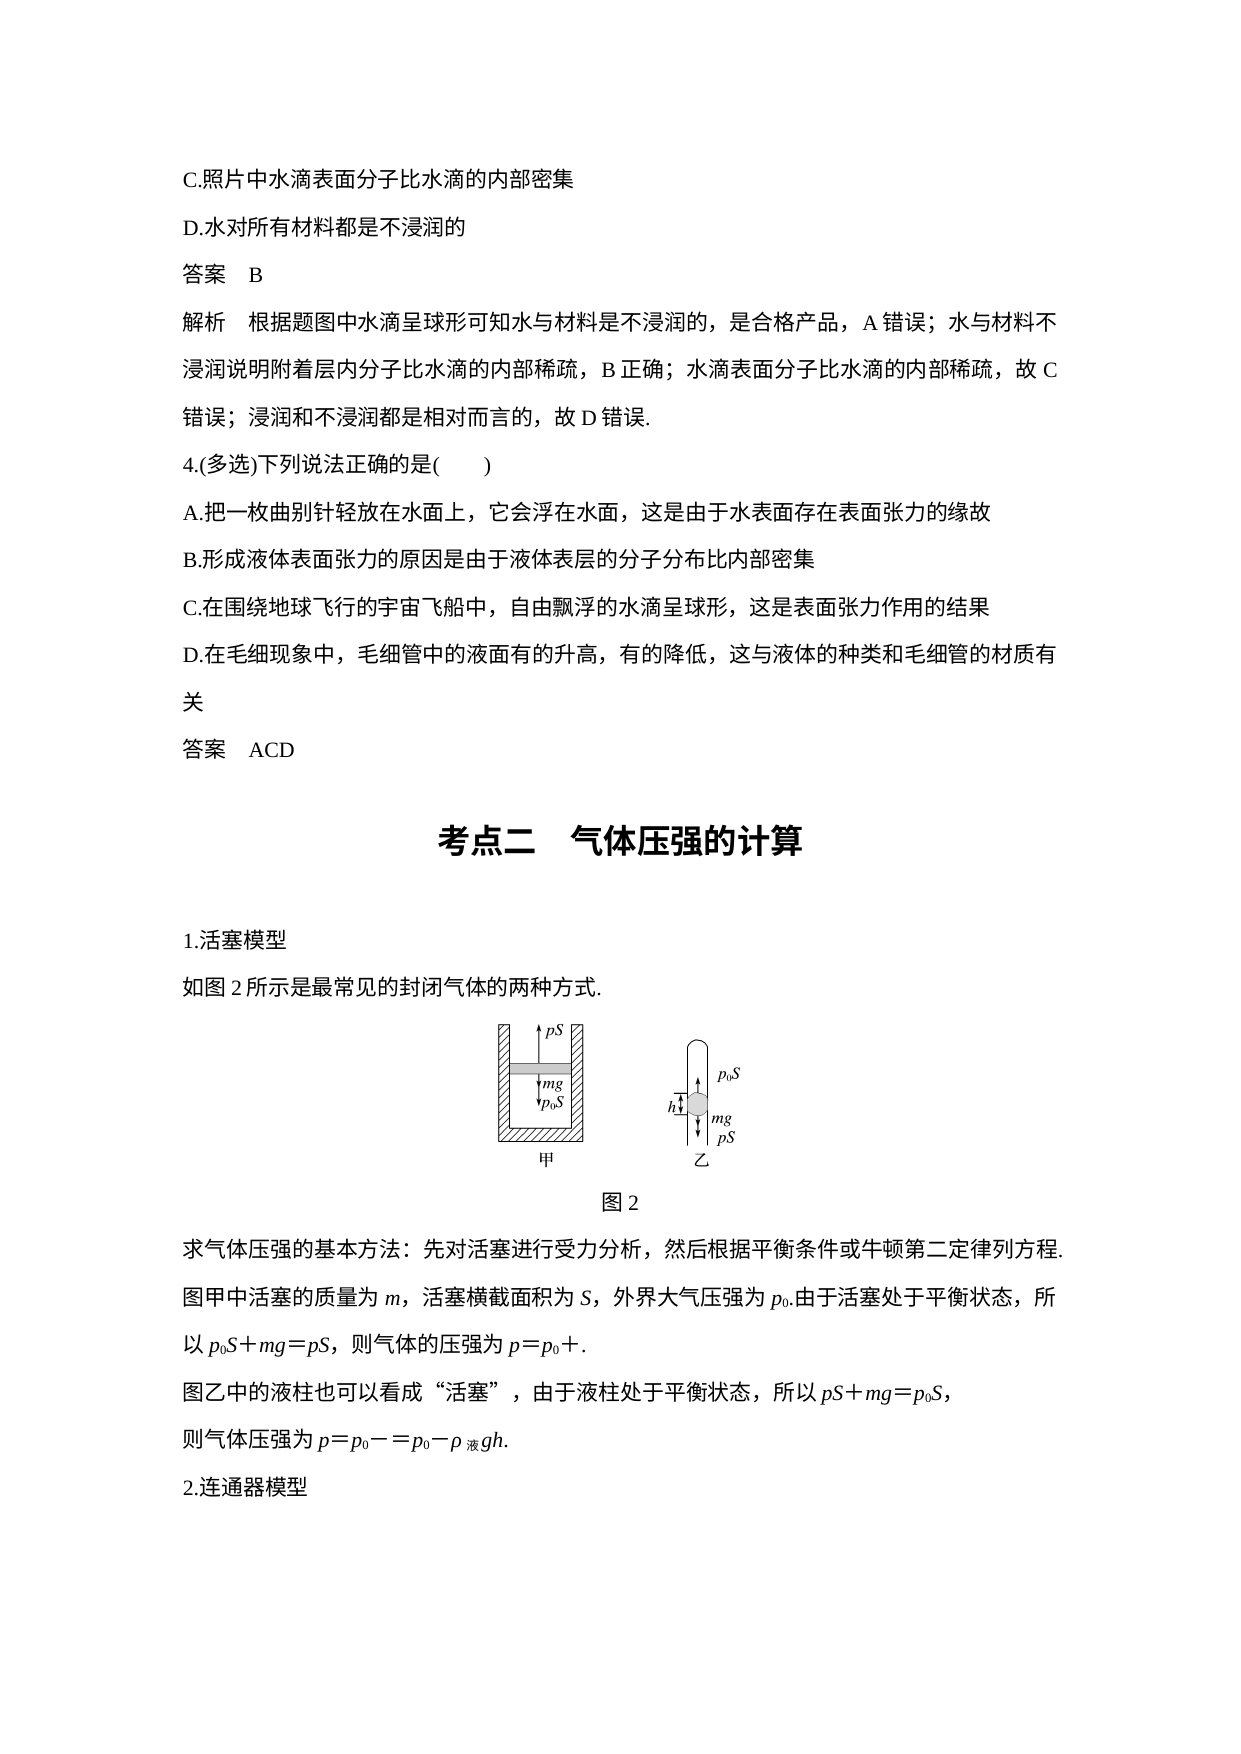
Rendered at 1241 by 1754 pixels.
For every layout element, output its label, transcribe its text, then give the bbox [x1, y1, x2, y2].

text 解析 根据题图中水滴呈球形可知水与材料是不浸润的，是合格产品，A错误；水与材料不浸润说明附着层内分子比水滴的内部稀疏，B正确；水滴表面分子比水滴的内部稀疏，故C错误；浸润和不浸润都是相对而言的，故D错误. [183, 304, 1058, 431]
text 图乙中的液柱也可以看成“活塞”，由于液柱处于平衡状态，所以pS＋mg＝p0S， [183, 1374, 1058, 1406]
text 答案 B [183, 257, 1058, 289]
text D.水对所有材料都是不浸润的 [183, 209, 1058, 241]
text 2.连通器模型 [183, 1469, 1058, 1501]
text 求气体压强的基本方法：先对活塞进行受力分析，然后根据平衡条件或牛顿第二定律列方程. [183, 1232, 1058, 1264]
text 4.(多选)下列说法正确的是( ) [183, 447, 1058, 479]
picture [496, 1017, 745, 1170]
subtitle 考点二 气体压强的计算 [183, 807, 1058, 872]
text A.把一枚曲别针轻放在水面上，它会浮在水面，这是由于水表面存在表面张力的缘故 [183, 494, 1058, 526]
text B.形成液体表面张力的原因是由于液体表层的分子分布比内部密集 [183, 542, 1058, 574]
text C.照片中水滴表面分子比水滴的内部密集 [183, 162, 1058, 194]
text 答案 ACD [183, 732, 1058, 764]
text C.在围绕地球飞行的宇宙飞船中，自由飘浮的水滴呈球形，这是表面张力作用的结果 [183, 589, 1058, 621]
text 如图2所示是最常见的封闭气体的两种方式. [183, 970, 1058, 1002]
text 则气体压强为p＝p0－＝p0－ρ液gh. [183, 1422, 1058, 1454]
text 图甲中活塞的质量为m，活塞横截面积为S，外界大气压强为p0.由于活塞处于平衡状态，所以p0S＋mg＝pS，则气体的压强为p＝p0＋. [183, 1279, 1058, 1359]
text 1.活塞模型 [183, 923, 1058, 954]
text D.在毛细现象中，毛细管中的液面有的升高，有的降低，这与液体的种类和毛细管的材质有关 [183, 637, 1058, 716]
text 图2 [183, 1184, 1058, 1216]
